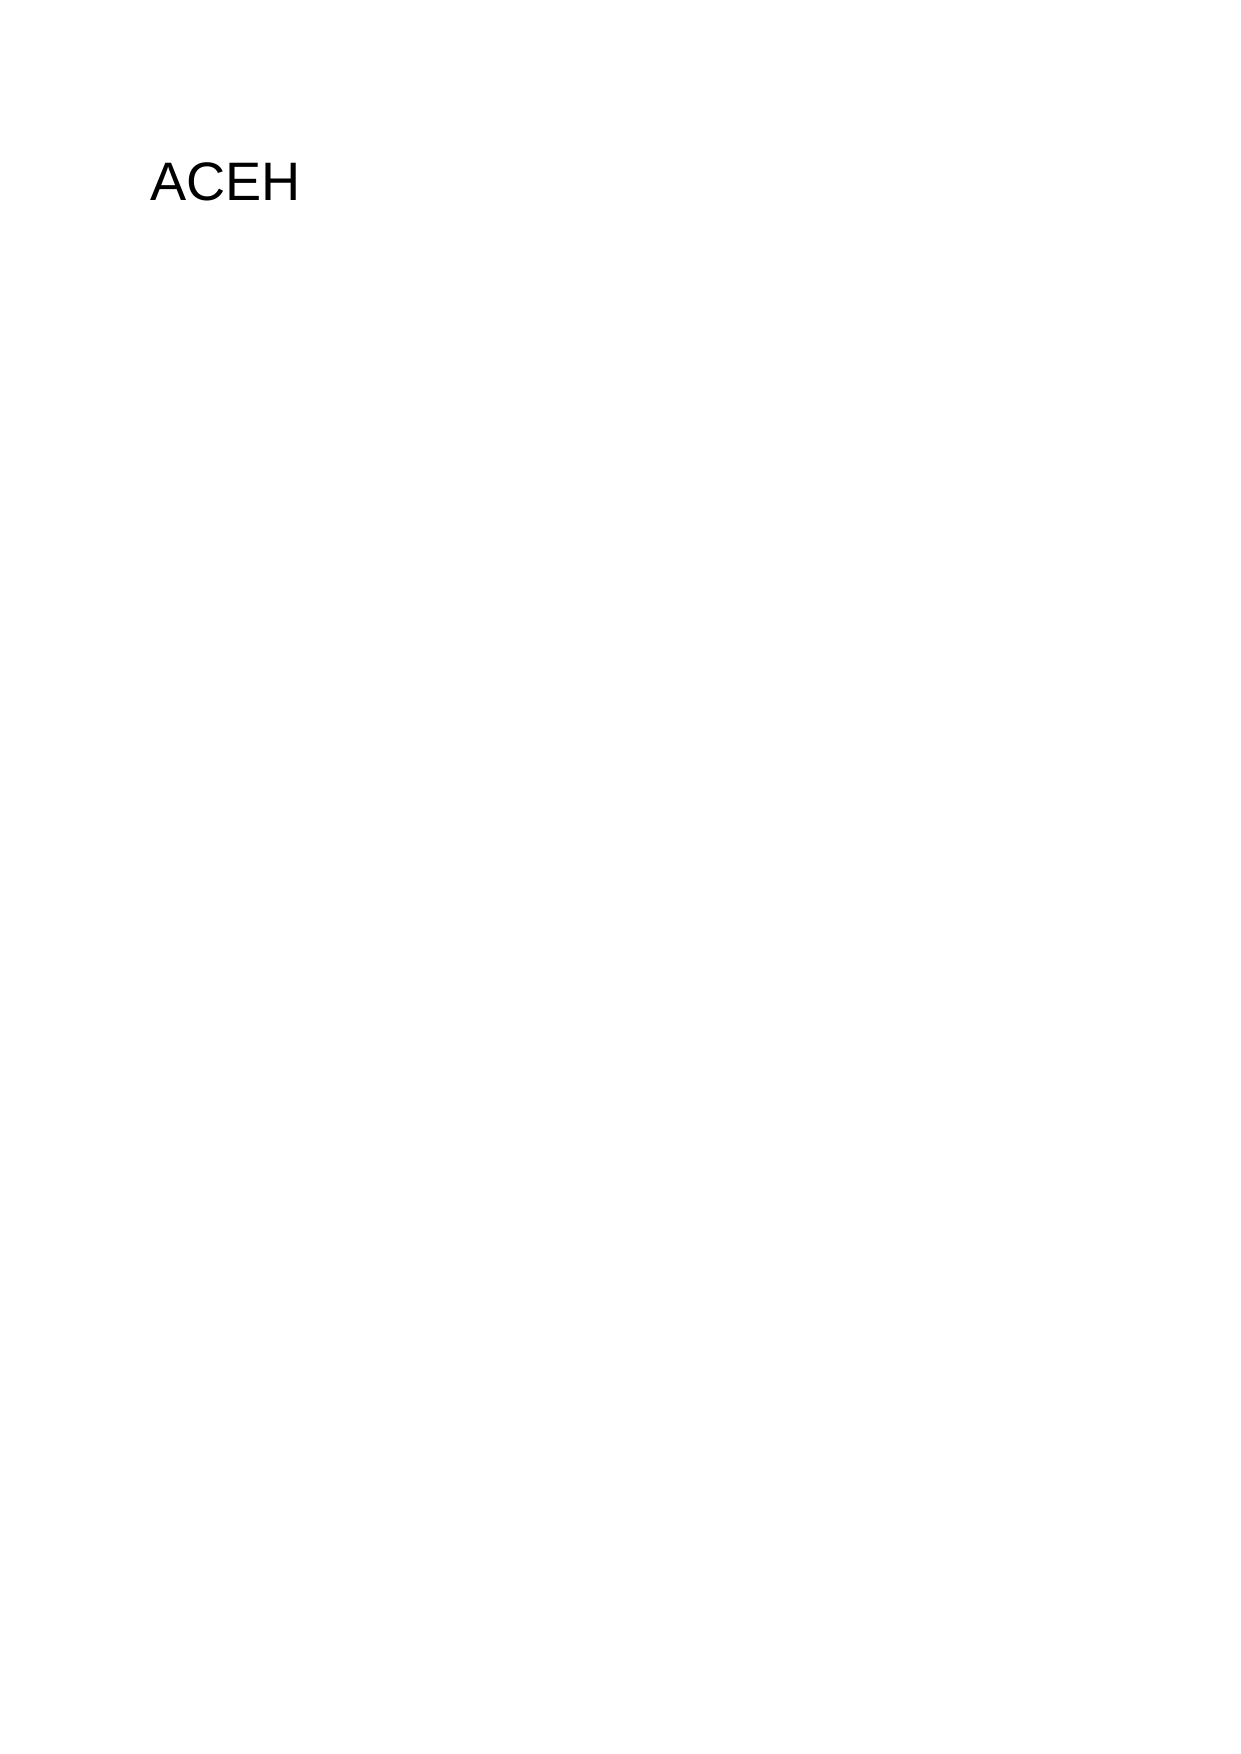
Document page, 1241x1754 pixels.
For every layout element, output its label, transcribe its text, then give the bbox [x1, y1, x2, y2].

title ACEH [150, 150, 1090, 212]
